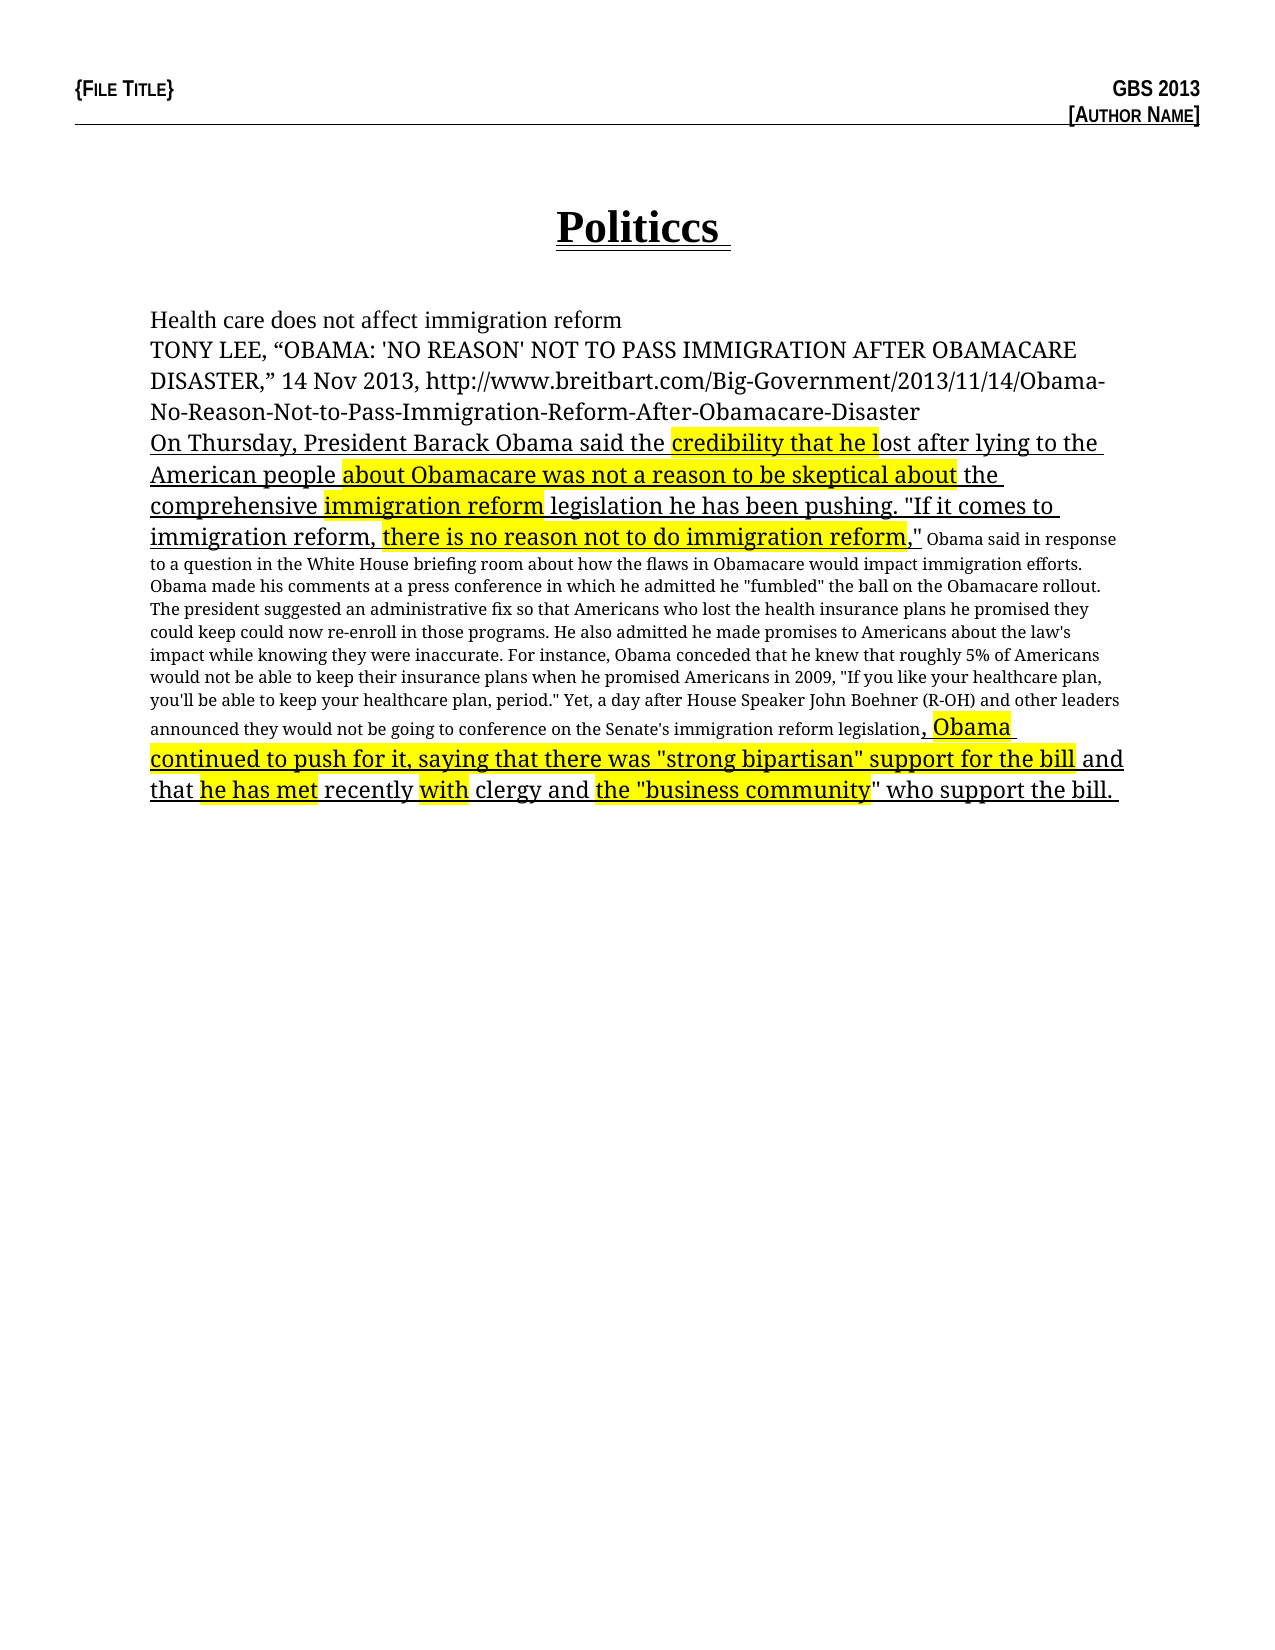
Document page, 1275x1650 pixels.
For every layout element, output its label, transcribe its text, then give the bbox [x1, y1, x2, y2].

subtitle Politiccs [150, 200, 1125, 253]
text On Thursday, President Barack Obama said the credibility that he lost after lying to the American people about Obamacare was not a reason to be skeptical about the comprehensive immigration reform legislation he has been pushing. "If it comes to immigration reform, there is no reason not to do immigration reform," Obama said in response to a question in the White House briefing room about how the flaws in Obamacare would impact immigration efforts. Obama made his comments at a press conference in which he admitted he "fumbled" the ball on the Obamacare rollout. The president suggested an administrative fix so that Americans who lost the health insurance plans he promised they could keep could now re-enroll in those programs. He also admitted he made promises to Americans about the law's impact while knowing they were inaccurate. For instance, Obama conceded that he knew that roughly 5% of Americans would not be able to keep their insurance plans when he promised Americans in 2009, "If you like your healthcare plan, you'll be able to keep your healthcare plan, period." Yet, a day after House Speaker John Boehner (R-OH) and other leaders announced they would not be going to conference on the Senate's immigration reform legislation, Obama continued to push for it, saying that there was "strong bipartisan" support for the bill and that he has met recently with clergy and the "business community" who support the bill. [150, 427, 1125, 805]
text TONY LEE, “OBAMA: 'NO REASON' NOT TO PASS IMMIGRATION AFTER OBAMACARE DISASTER,” 14 Nov 2013, http://www.breitbart.com/Big-Government/2013/11/14/Obama-No-Reason-Not-to-Pass-Immigration-Reform-After-Obamacare-Disaster [150, 333, 1125, 427]
subtitle Health care does not affect immigration reform [150, 305, 1125, 333]
